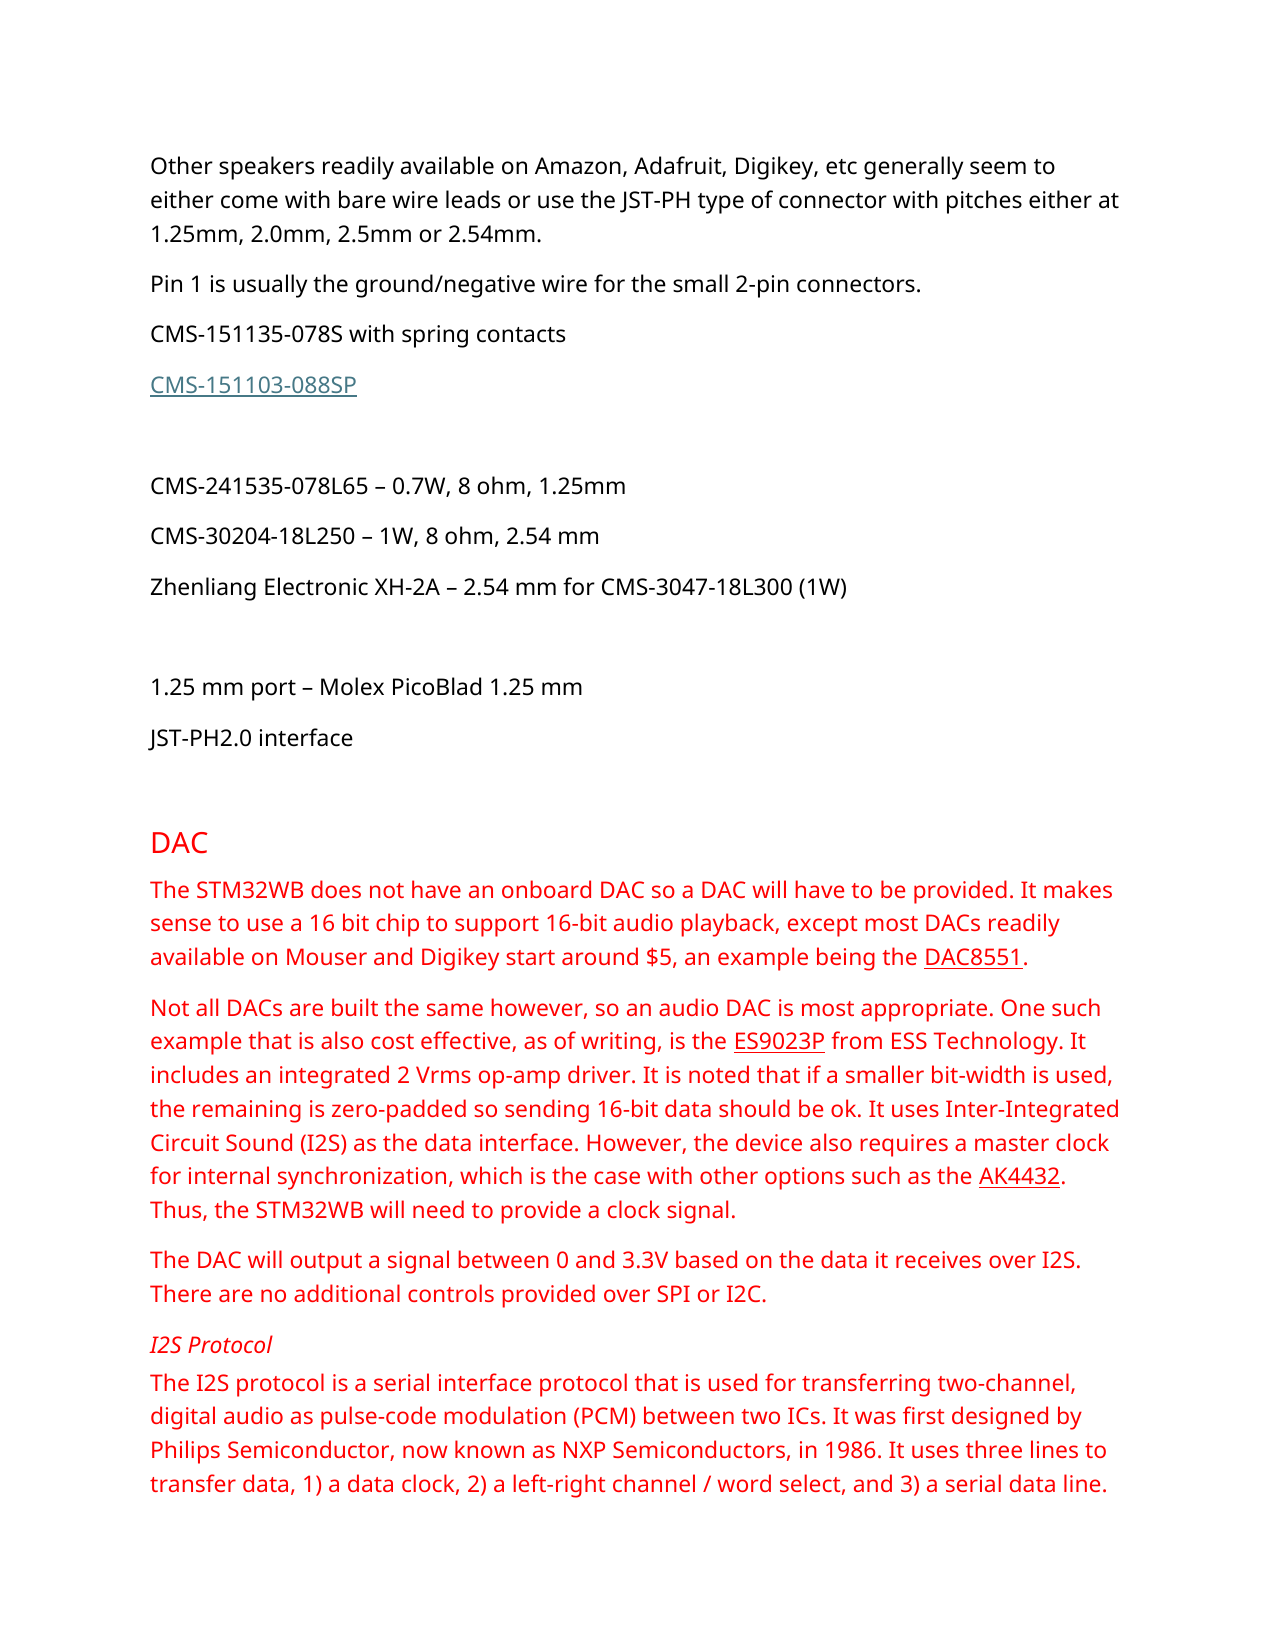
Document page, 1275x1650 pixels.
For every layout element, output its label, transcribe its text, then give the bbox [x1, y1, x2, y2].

text 1.25 mm port – Molex PicoBlad 1.25 mm [150, 671, 1125, 702]
text CMS-151135-078S with spring contacts [150, 318, 1125, 349]
text Pin 1 is usually the ground/negative wire for the small 2-pin connectors. [150, 268, 1125, 299]
text The STM32WB does not have an onboard DAC so a DAC will have to be provided. It makes sense to use a 16 bit chip to support 16-bit audio playback, except most DACs readily available on Mouser and Digikey start around $5, an example being the DAC8551. [150, 874, 1125, 972]
text Zhenliang Electronic XH-2A – 2.54 mm for CMS-3047-18L300 (1W) [150, 570, 1125, 602]
text CMS-151103-088SP [150, 369, 1125, 400]
text Not all DACs are built the same however, so an audio DAC is most appropriate. One such example that is also cost effective, as of writing, is the ES9023P from ESS Technology. It includes an integrated 2 Vrms op-amp driver. It is noted that if a smaller bit-width is used, the remaining is zero-padded so sending 16-bit data should be ok. It uses Inter-Integrated Circuit Sound (I2S) as the data interface. However, the device also requires a master clock for internal synchronization, which is the case with other options such as the AK4432. Thus, the STM32WB will need to provide a clock signal. [150, 992, 1125, 1225]
text JST-PH2.0 interface [150, 722, 1125, 753]
text CMS-30204-18L250 – 1W, 8 ohm, 2.54 mm [150, 520, 1125, 551]
text The DAC will output a signal between 0 and 3.3V based on the data it receives over I2S. There are no additional controls provided over SPI or I2C. [150, 1244, 1125, 1309]
subtitle DAC [150, 822, 1125, 862]
subtitle I2S Protocol [150, 1329, 1125, 1360]
text CMS-241535-078L65 – 0.7W, 8 ohm, 1.25mm [150, 469, 1125, 501]
text Other speakers readily available on Amazon, Adafruit, Digikey, etc generally seem to either come with bare wire leads or use the JST-PH type of connector with pitches either at 1.25mm, 2.0mm, 2.5mm or 2.54mm. [150, 150, 1125, 249]
